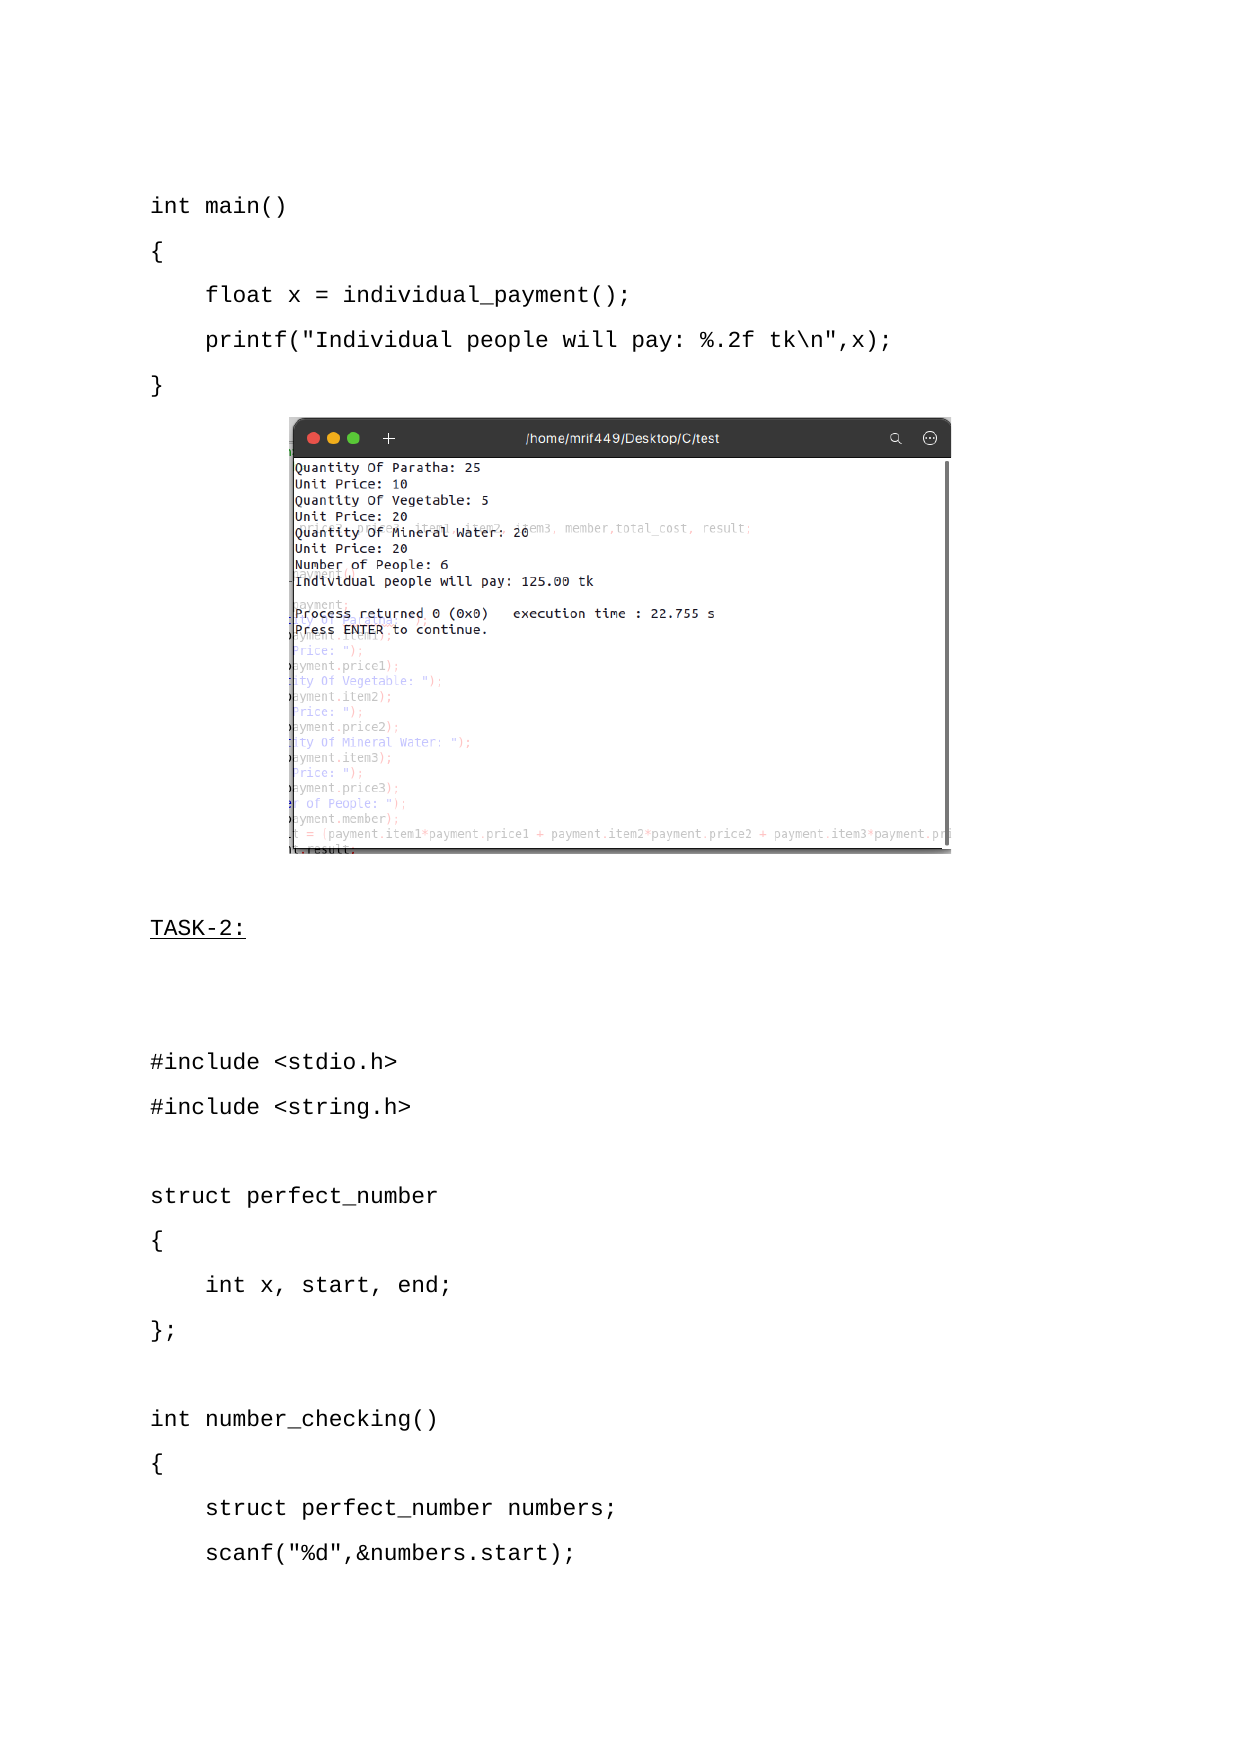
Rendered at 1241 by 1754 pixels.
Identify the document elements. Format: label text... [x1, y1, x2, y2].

text { [150, 239, 1090, 265]
text { [150, 1229, 1090, 1255]
text struct perfect_number numbers; [150, 1496, 1090, 1522]
text struct perfect_number [150, 1184, 1090, 1210]
text int main() [150, 194, 1090, 221]
text #include <string.h> [150, 1095, 1090, 1121]
text int x, start, end; [150, 1273, 1090, 1299]
text } [150, 373, 1090, 399]
picture [289, 417, 952, 854]
text float x = individual_payment(); [150, 284, 1090, 310]
text scanf("%d",&numbers.start); [150, 1541, 1090, 1567]
text }; [150, 1318, 1090, 1344]
text TASK-2: [150, 917, 1090, 943]
text #include <stdio.h> [150, 1051, 1090, 1076]
text { [150, 1452, 1090, 1478]
text int number_checking() [150, 1407, 1090, 1433]
text printf("Individual people will pay: %.2f tk\n",x); [150, 328, 1090, 354]
